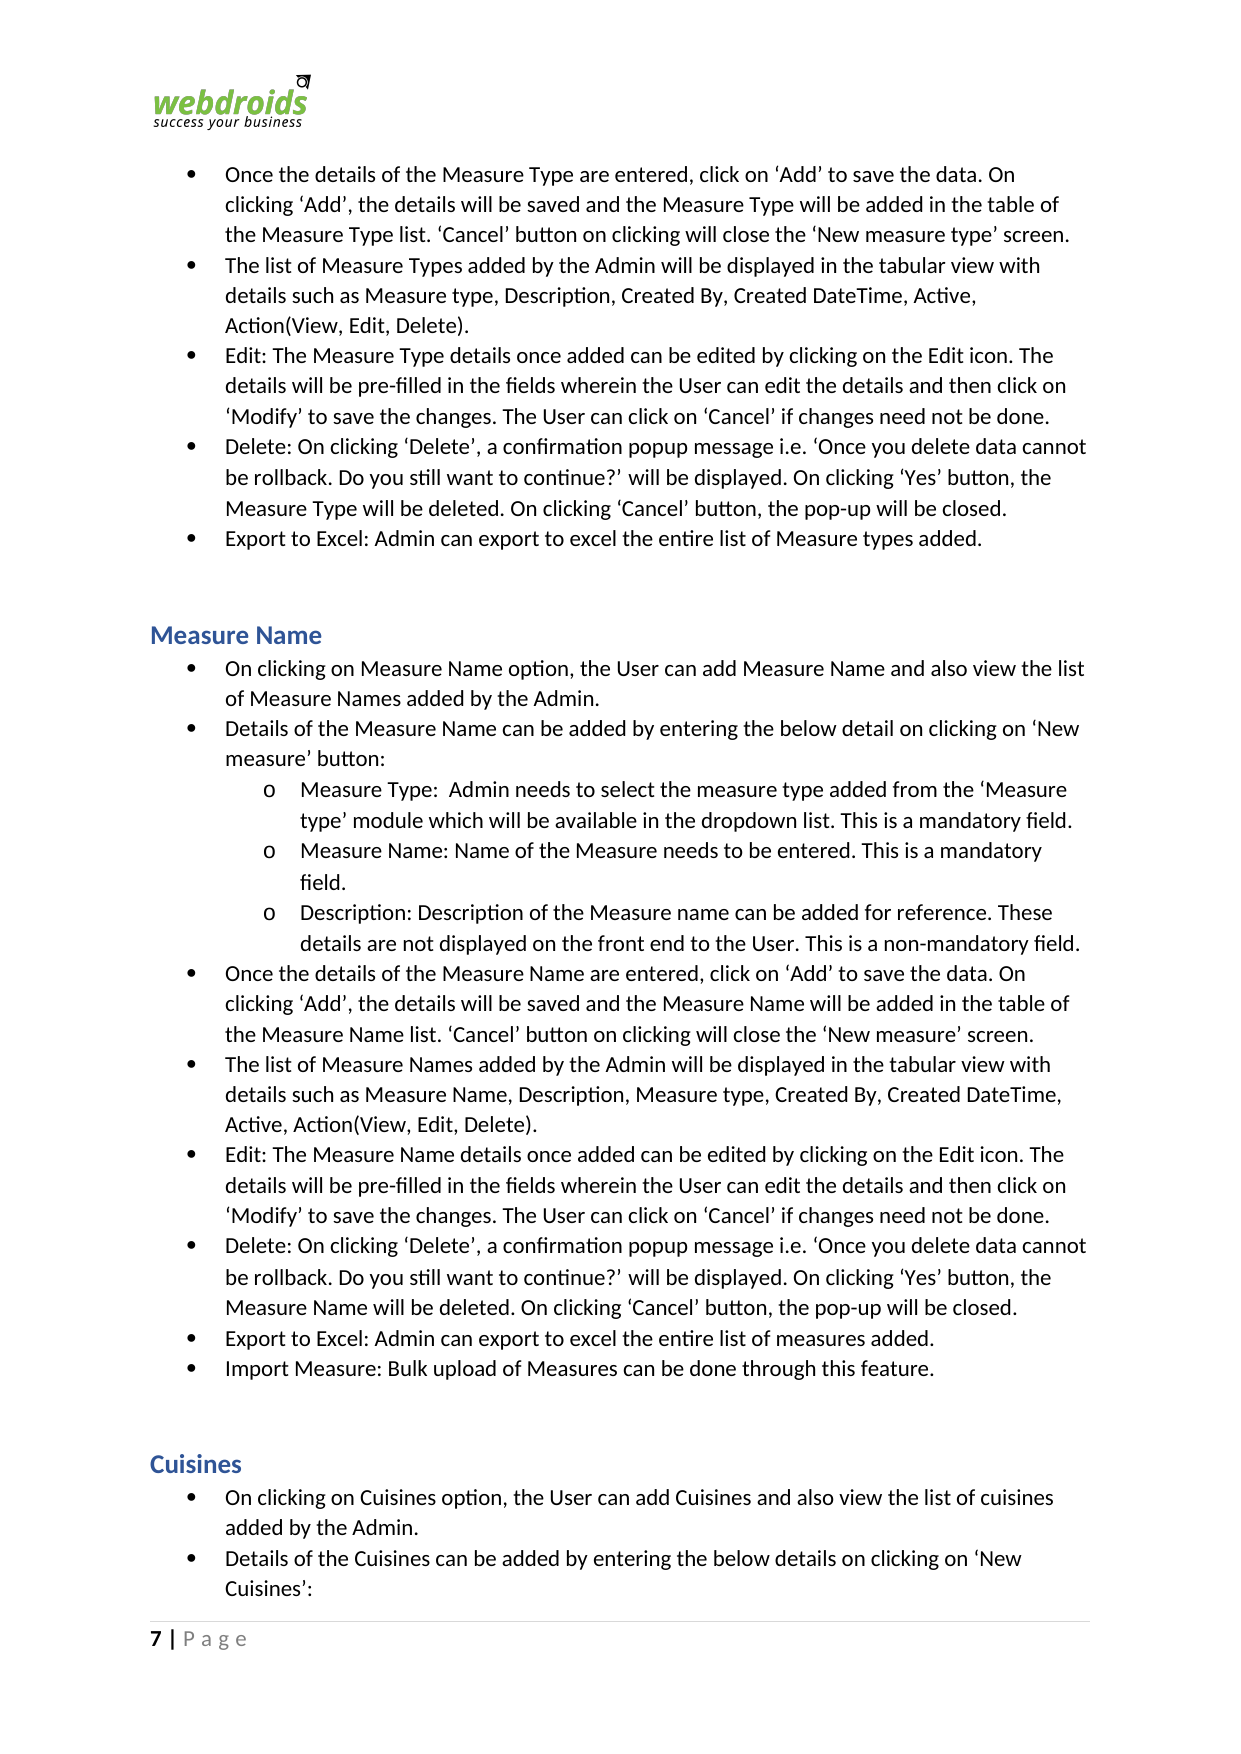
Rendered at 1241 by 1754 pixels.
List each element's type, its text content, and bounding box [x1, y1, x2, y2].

list The list of Measure Names added by the Admin will be displayed in the tabular view with details such as Measure Name, Description, Measure type, Created By, Created DateTime, Active, Action(View, Edit, Delete). [187, 1050, 1090, 1138]
list Details of the Cuisines can be added by entering the below details on clicking on ‘New Cuisines’: [187, 1544, 1090, 1602]
list Once the details of the Measure Name are entered, click on ‘Add’ to save the data. On clicking ‘Add’, the details will be saved and the Measure Name will be added in the table of the Measure Name list. ‘Cancel’ button on clicking will close the ‘New measure’ screen. [187, 959, 1090, 1048]
list The list of Measure Types added by the Admin will be displayed in the tabular view with details such as Measure type, Description, Created By, Created DateTime, Active, Action(View, Edit, Delete). [187, 251, 1090, 339]
list Measure Type: Admin needs to select the measure type added from the ‘Measure type’ module which will be available in the dropdown list. This is a mandatory field. [262, 775, 1090, 834]
subtitle Measure Name [150, 618, 1090, 651]
list Once the details of the Measure Type are entered, click on ‘Add’ to save the data. On clicking ‘Add’, the details will be saved and the Measure Type will be added in the table of the Measure Type list. ‘Cancel’ button on clicking will close the ‘New measure type’ screen. [187, 160, 1090, 248]
list Import Measure: Bulk upload of Measures can be done through this feature. [187, 1354, 1090, 1382]
list Export to Excel: Admin can export to excel the entire list of measures added. [187, 1324, 1090, 1352]
list Details of the Measure Name can be added by entering the below detail on clicking on ‘New measure’ button: [187, 714, 1090, 772]
list Delete: On clicking ‘Delete’, a confirmation popup message i.e. ‘Once you delete data cannot be rollback. Do you still want to continue?’ will be displayed. On clicking ‘Yes’ button, the Measure Name will be deleted. On clicking ‘Cancel’ button, the pop-up will be closed. [187, 1231, 1090, 1322]
list Measure Name: Name of the Measure needs to be entered. This is a mandatory field. [262, 836, 1090, 896]
list On clicking on Cuisines option, the User can add Cuisines and also view the list of cuisines added by the Admin. [187, 1483, 1090, 1542]
picture [150, 73, 312, 132]
list Edit: The Measure Type details once added can be edited by clicking on the Edit icon. The details will be pre-filled in the fields wherein the User can edit the details and then click on ‘Modify’ to save the changes. The User can click on ‘Cancel’ if changes need not be done. [187, 341, 1090, 430]
list Description: Description of the Measure name can be added for reference. These details are not displayed on the front end to the User. This is a non-mandatory field. [262, 898, 1090, 957]
list Export to Excel: Admin can export to excel the entire list of Measure types added. [187, 524, 1090, 552]
list On clicking on Measure Name option, the User can add Measure Name and also view the list of Measure Names added by the Admin. [187, 654, 1090, 712]
list Delete: On clicking ‘Delete’, a confirmation popup message i.e. ‘Once you delete data cannot be rollback. Do you still want to continue?’ will be displayed. On clicking ‘Yes’ button, the Measure Type will be deleted. On clicking ‘Cancel’ button, the pop-up will be closed. [187, 432, 1090, 522]
subtitle Cuisines [150, 1448, 1090, 1481]
list Edit: The Measure Name details once added can be edited by clicking on the Edit icon. The details will be pre-filled in the fields wherein the User can edit the details and then click on ‘Modify’ to save the changes. The User can click on ‘Cancel’ if changes need not be done. [187, 1141, 1090, 1229]
